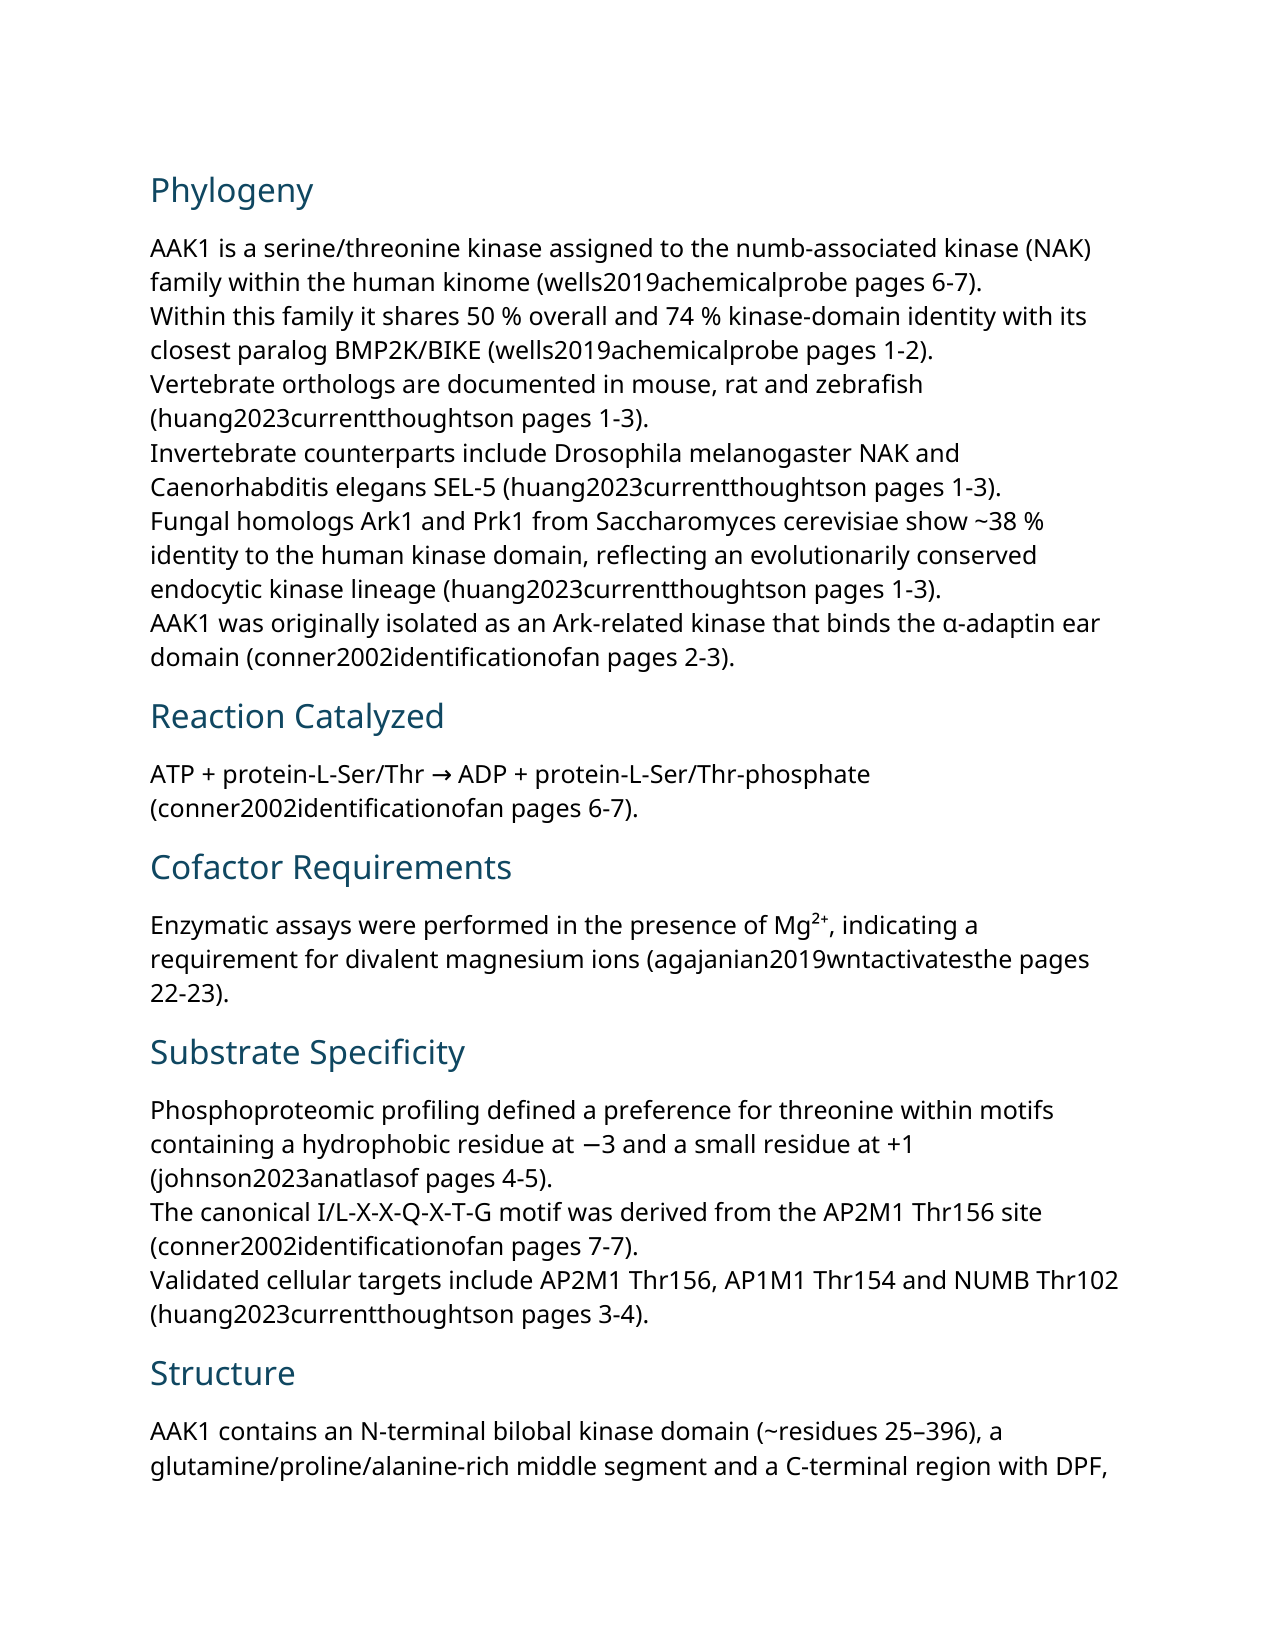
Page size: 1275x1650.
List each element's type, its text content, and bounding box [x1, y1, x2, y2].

subtitle Reaction Catalyzed [150, 692, 1125, 738]
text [150, 1414, 1125, 1482]
text AAK1 is a serine/threonine kinase assigned to the numb-associated kinase (NAK) family within the human kinome (wells2019achemicalprobe pages 6-7). Within this family it shares 50 % overall and 74 % kinase-domain identity with its closest paralog BMP2K/BIKE (wells2019achemicalprobe pages 1-2). Vertebrate orthologs are documented in mouse, rat and zebrafish (huang2023currentthoughtson pages 1-3). Invertebrate counterparts include Drosophila melanogaster NAK and Caenorhabditis elegans SEL-5 (huang2023currentthoughtson pages 1-3). Fungal homologs Ark1 and Prk1 from Saccharomyces cerevisiae show ~38 % identity to the human kinase domain, reflecting an evolutionarily conserved endocytic kinase lineage (huang2023currentthoughtson pages 1-3). AAK1 was originally isolated as an Ark-related kinase that binds the α-adaptin ear domain (conner2002identificationofan pages 2-3). [150, 231, 1125, 674]
subtitle Structure [150, 1350, 1125, 1395]
subtitle Substrate Specificity [150, 1028, 1125, 1074]
text Enzymatic assays were performed in the presence of Mg²⁺, indicating a requirement for divalent magnesium ions (agajanian2019wntactivatesthe pages 22-23). [150, 908, 1125, 1010]
subtitle Phylogeny [150, 167, 1125, 212]
subtitle Cofactor Requirements [150, 843, 1125, 889]
text Phosphoproteomic profiling defined a preference for threonine within motifs containing a hydrophobic residue at −3 and a small residue at +1 (johnson2023anatlasof pages 4-5). The canonical I/L-X-X-Q-X-T-G motif was derived from the AP2M1 Thr156 site (conner2002identificationofan pages 7-7). Validated cellular targets include AP2M1 Thr156, AP1M1 Thr154 and NUMB Thr102 (huang2023currentthoughtson pages 3-4). [150, 1093, 1125, 1331]
text ATP + protein-L-Ser/Thr → ADP + protein-L-Ser/Thr-phosphate (conner2002identificationofan pages 6-7). [150, 757, 1125, 825]
